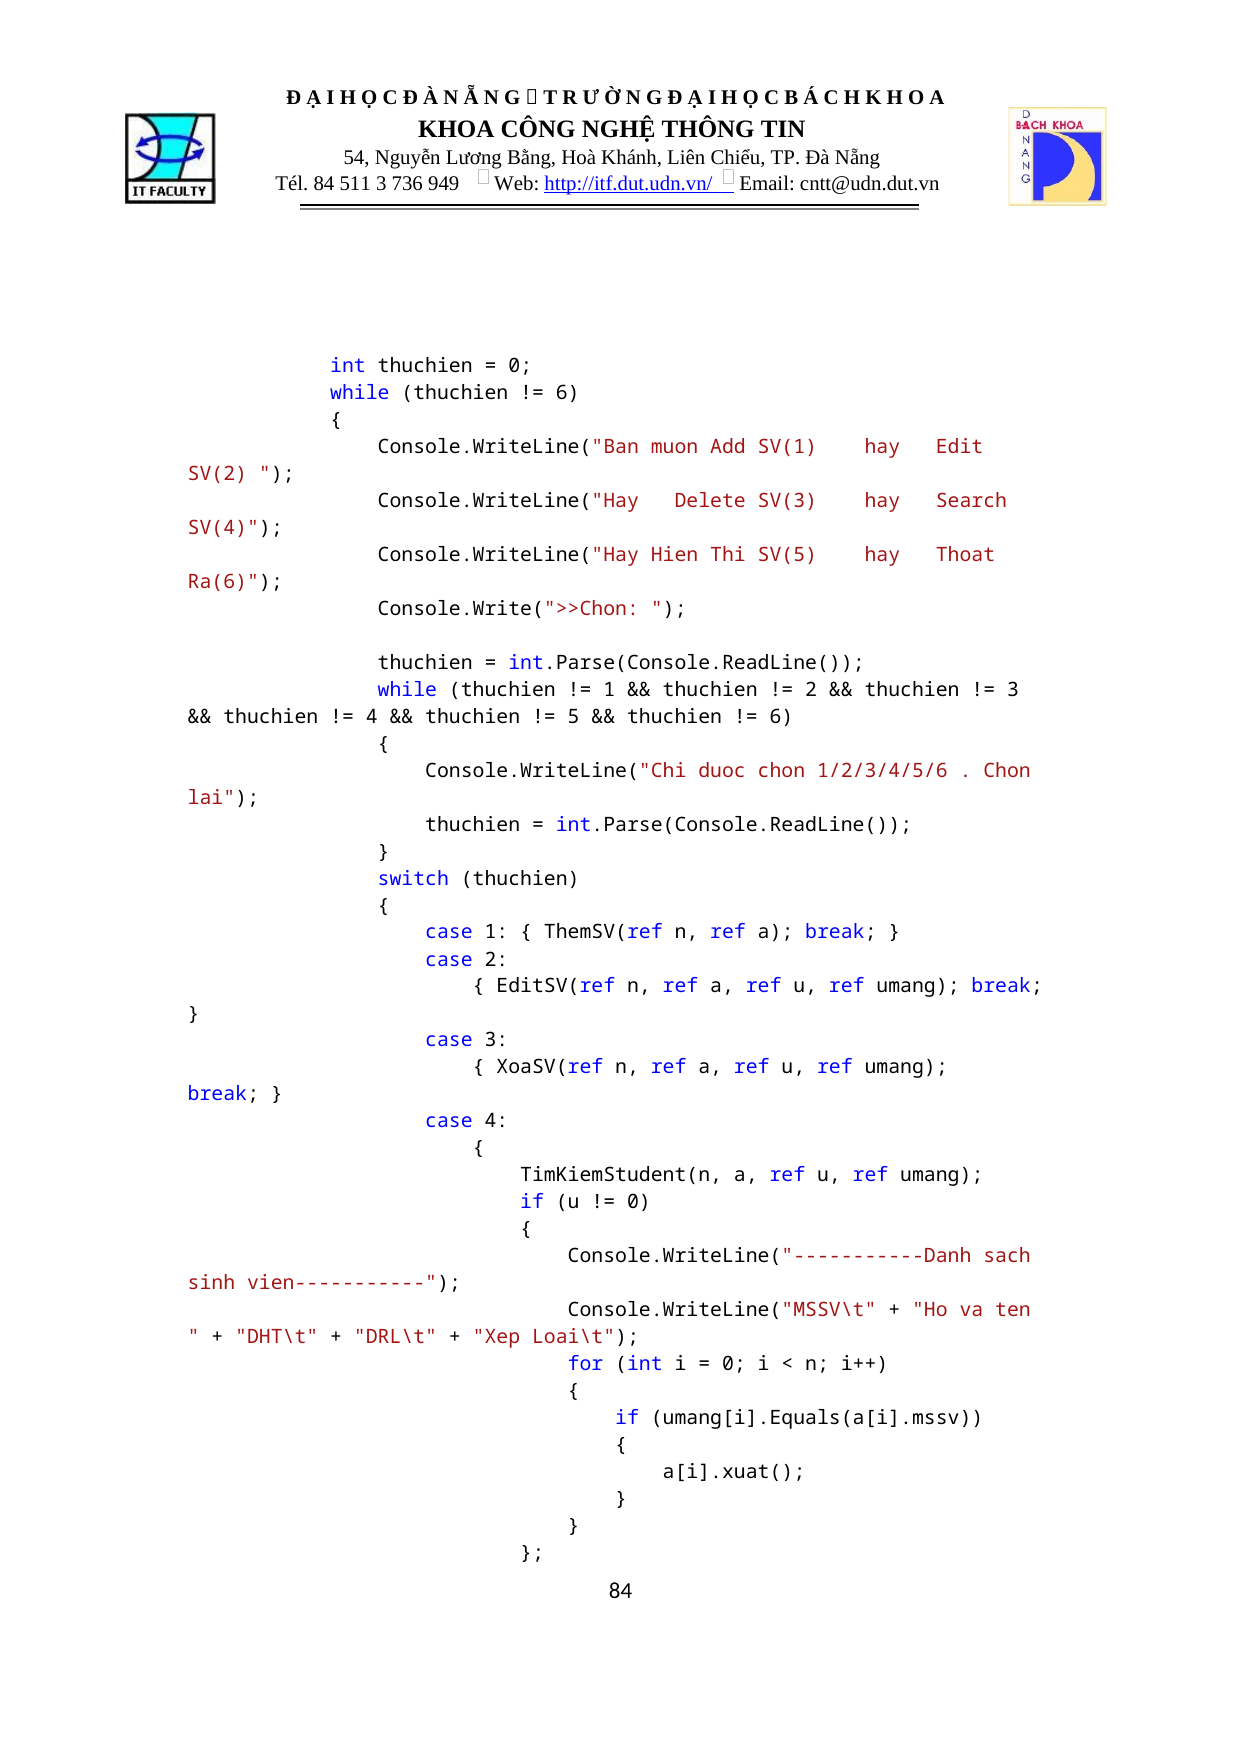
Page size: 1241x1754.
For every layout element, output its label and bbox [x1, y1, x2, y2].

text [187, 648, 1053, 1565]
picture [475, 164, 508, 188]
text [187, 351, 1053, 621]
picture [720, 164, 753, 188]
picture [1008, 107, 1107, 206]
picture [124, 112, 217, 205]
